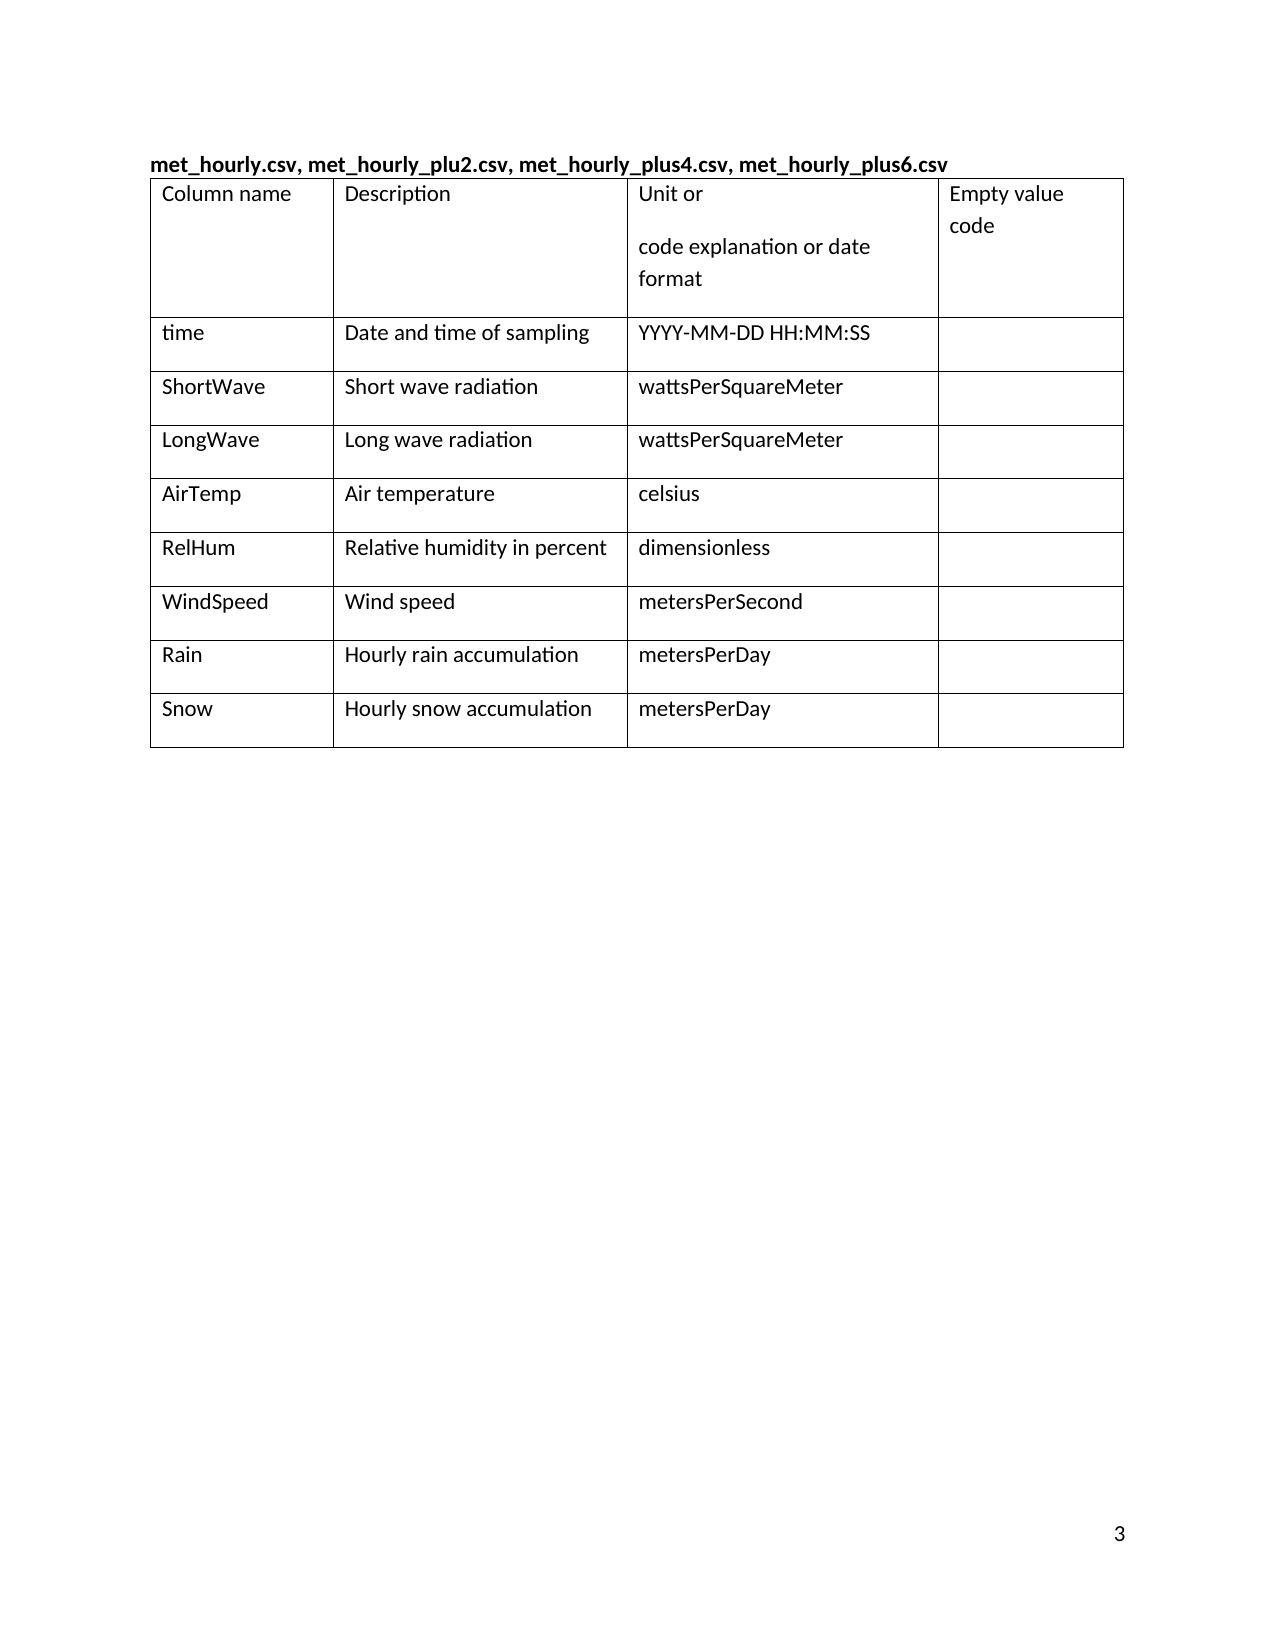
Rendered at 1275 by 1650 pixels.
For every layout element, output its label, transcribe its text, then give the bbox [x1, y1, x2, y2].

table_cell WindSpeed [151, 587, 333, 639]
table_cell Wind speed [334, 587, 627, 639]
table_cell [939, 587, 1123, 639]
table_header Empty value code [939, 179, 1123, 317]
text met_hourly.csv, met_hourly_plu2.csv, met_hourly_plus4.csv, met_hourly_plus6.csv [150, 150, 1125, 178]
table_cell ShortWave [151, 372, 333, 424]
table_cell Snow [151, 694, 333, 747]
table_cell Air temperature [334, 479, 627, 532]
table_cell [939, 372, 1123, 424]
table_cell [939, 426, 1123, 478]
table_cell [939, 318, 1123, 371]
table_cell [939, 479, 1123, 532]
table_cell celsius [628, 479, 938, 532]
table_cell dimensionless [628, 533, 938, 586]
table_cell Short wave radiation [334, 372, 627, 424]
table_cell metersPerDay [628, 641, 938, 693]
table_cell [939, 694, 1123, 747]
table_cell wattsPerSquareMeter [628, 426, 938, 478]
table_cell Rain [151, 641, 333, 693]
table_cell [939, 533, 1123, 586]
table_cell Relative humidity in percent [334, 533, 627, 586]
table_cell YYYY-MM-DD HH:MM:SS [628, 318, 938, 371]
table_cell Long wave radiation [334, 426, 627, 478]
table_cell time [151, 318, 333, 371]
table_cell RelHum [151, 533, 333, 586]
table_cell metersPerSecond [628, 587, 938, 639]
table_cell Hourly snow accumulation [334, 694, 627, 747]
table_cell Date and time of sampling [334, 318, 627, 371]
table_cell metersPerDay [628, 694, 938, 747]
table_header Description [334, 179, 627, 317]
table_cell AirTemp [151, 479, 333, 532]
table_cell [939, 641, 1123, 693]
table_cell wattsPerSquareMeter [628, 372, 938, 424]
table_cell Hourly rain accumulation [334, 641, 627, 693]
table_cell LongWave [151, 426, 333, 478]
table_header Column name [151, 179, 333, 317]
table_header Unit or code explanation or date format [628, 179, 938, 317]
